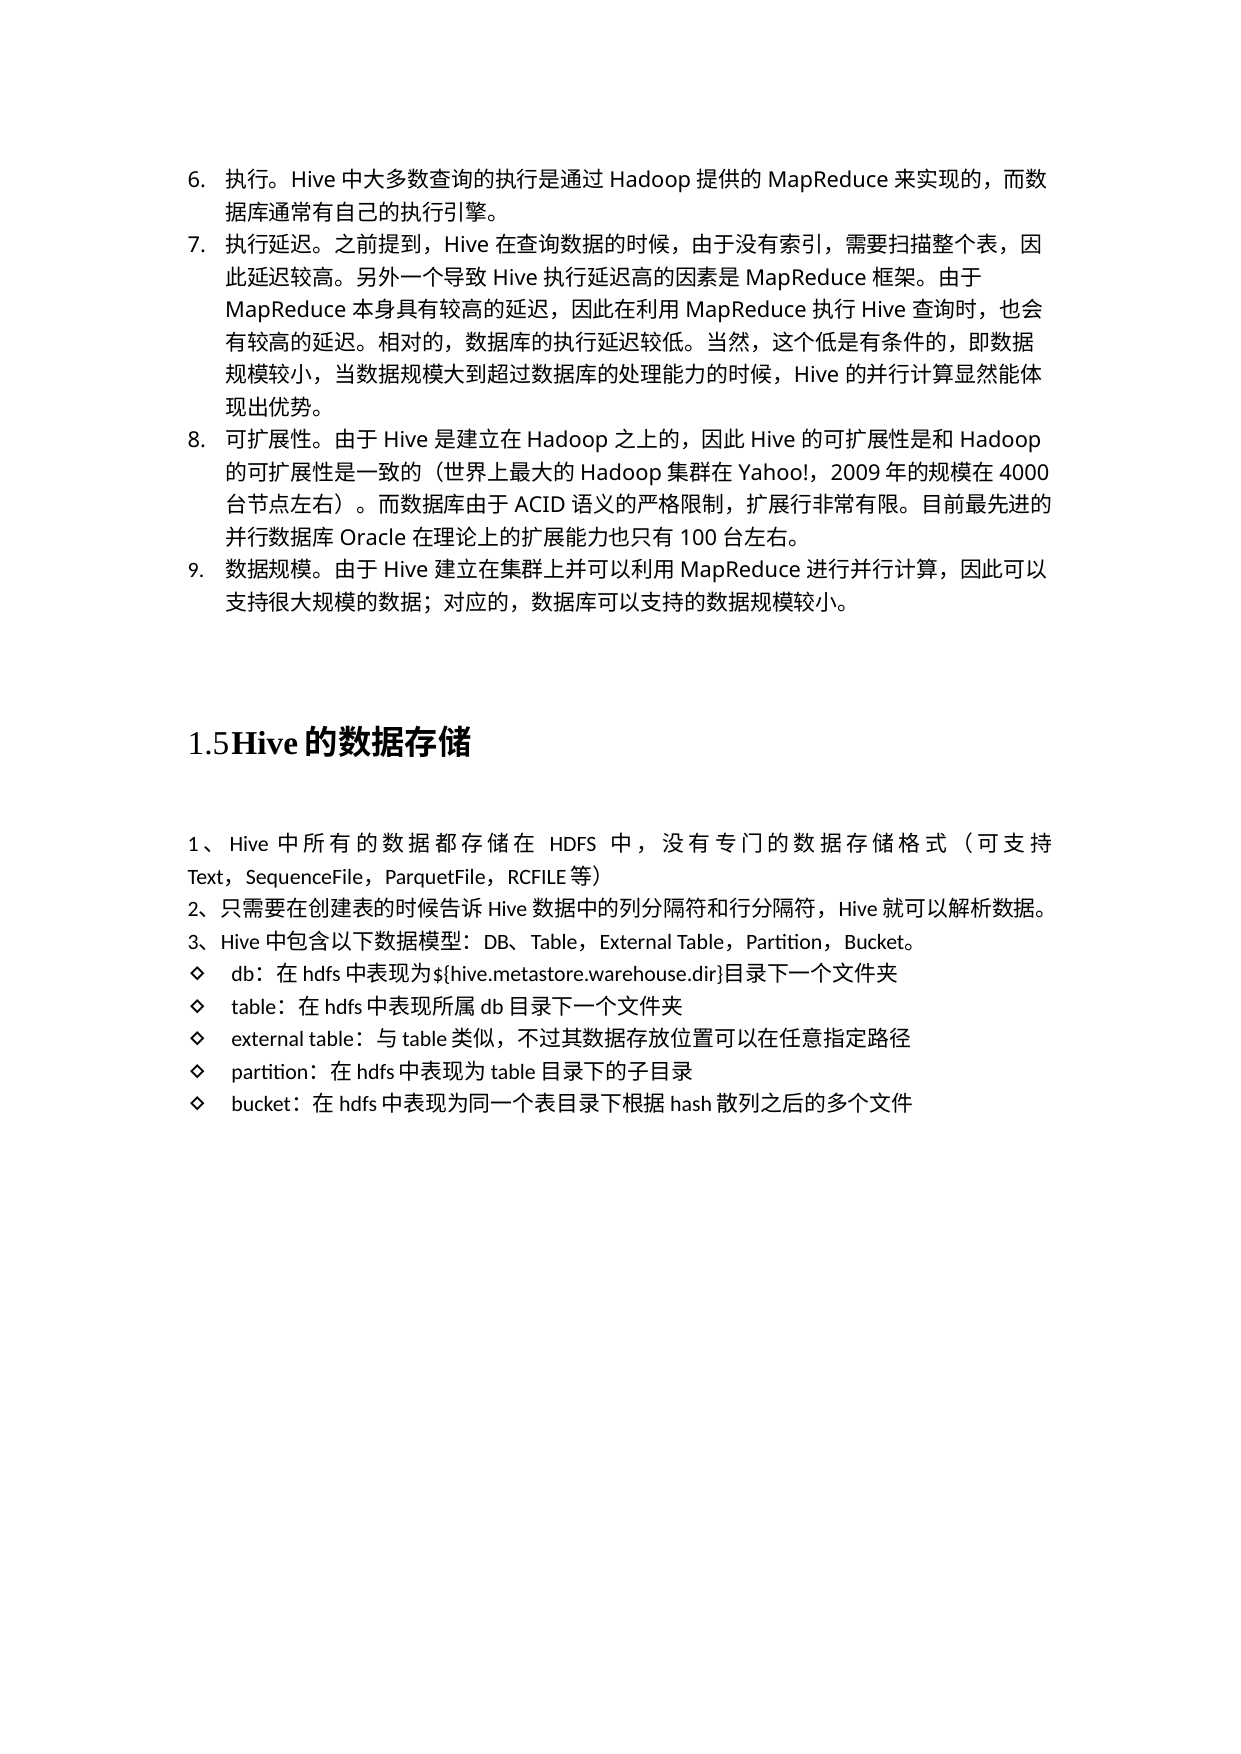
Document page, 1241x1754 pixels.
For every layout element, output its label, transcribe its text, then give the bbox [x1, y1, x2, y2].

list 执行。Hive 中大多数查询的执行是通过 Hadoop 提供的 MapReduce 来实现的，而数据库通常有自己的执行引擎。 [187, 162, 1053, 227]
list 数据规模。由于 Hive 建立在集群上并可以利用 MapReduce 进行并行计算，因此可以支持很大规模的数据；对应的，数据库可以支持的数据规模较小。 [187, 552, 1053, 617]
list bucket：在hdfs中表现为同一个表目录下根据hash散列之后的多个文件 [187, 1086, 1053, 1118]
list db：在hdfs中表现为${hive.metastore.warehouse.dir}目录下一个文件夹 [187, 956, 1053, 988]
list table：在hdfs中表现所属db目录下一个文件夹 [187, 988, 1053, 1021]
subtitle Hive的数据存储 [187, 708, 1053, 773]
list partition：在hdfs中表现为table目录下的子目录 [187, 1053, 1053, 1086]
list 执行延迟。之前提到，Hive 在查询数据的时候，由于没有索引，需要扫描整个表，因此延迟较高。另外一个导致 Hive 执行延迟高的因素是 MapReduce 框架。由于 MapReduce 本身具有较高的延迟，因此在利用 MapReduce 执行 Hive 查询时，也会有较高的延迟。相对的，数据库的执行延迟较低。当然，这个低是有条件的，即数据规模较小，当数据规模大到超过数据库的处理能力的时候，Hive 的并行计算显然能体现出优势。 [187, 227, 1053, 422]
list external table：与table类似，不过其数据存放位置可以在任意指定路径 [187, 1021, 1053, 1053]
text 1、Hive中所有的数据都存储在 HDFS 中，没有专门的数据存储格式（可支持Text，SequenceFile，ParquetFile，RCFILE等） [187, 826, 1053, 891]
list 可扩展性。由于 Hive 是建立在 Hadoop 之上的，因此 Hive 的可扩展性是和 Hadoop 的可扩展性是一致的（世界上最大的 Hadoop 集群在 Yahoo!，2009年的规模在 4000 台节点左右）。而数据库由于 ACID 语义的严格限制，扩展行非常有限。目前最先进的并行数据库 Oracle 在理论上的扩展能力也只有 100 台左右。 [187, 422, 1053, 552]
text 3、Hive 中包含以下数据模型：DB、Table，External Table，Partition，Bucket。 [187, 923, 1053, 956]
text 2、只需要在创建表的时候告诉 Hive 数据中的列分隔符和行分隔符，Hive 就可以解析数据。 [187, 891, 1053, 923]
